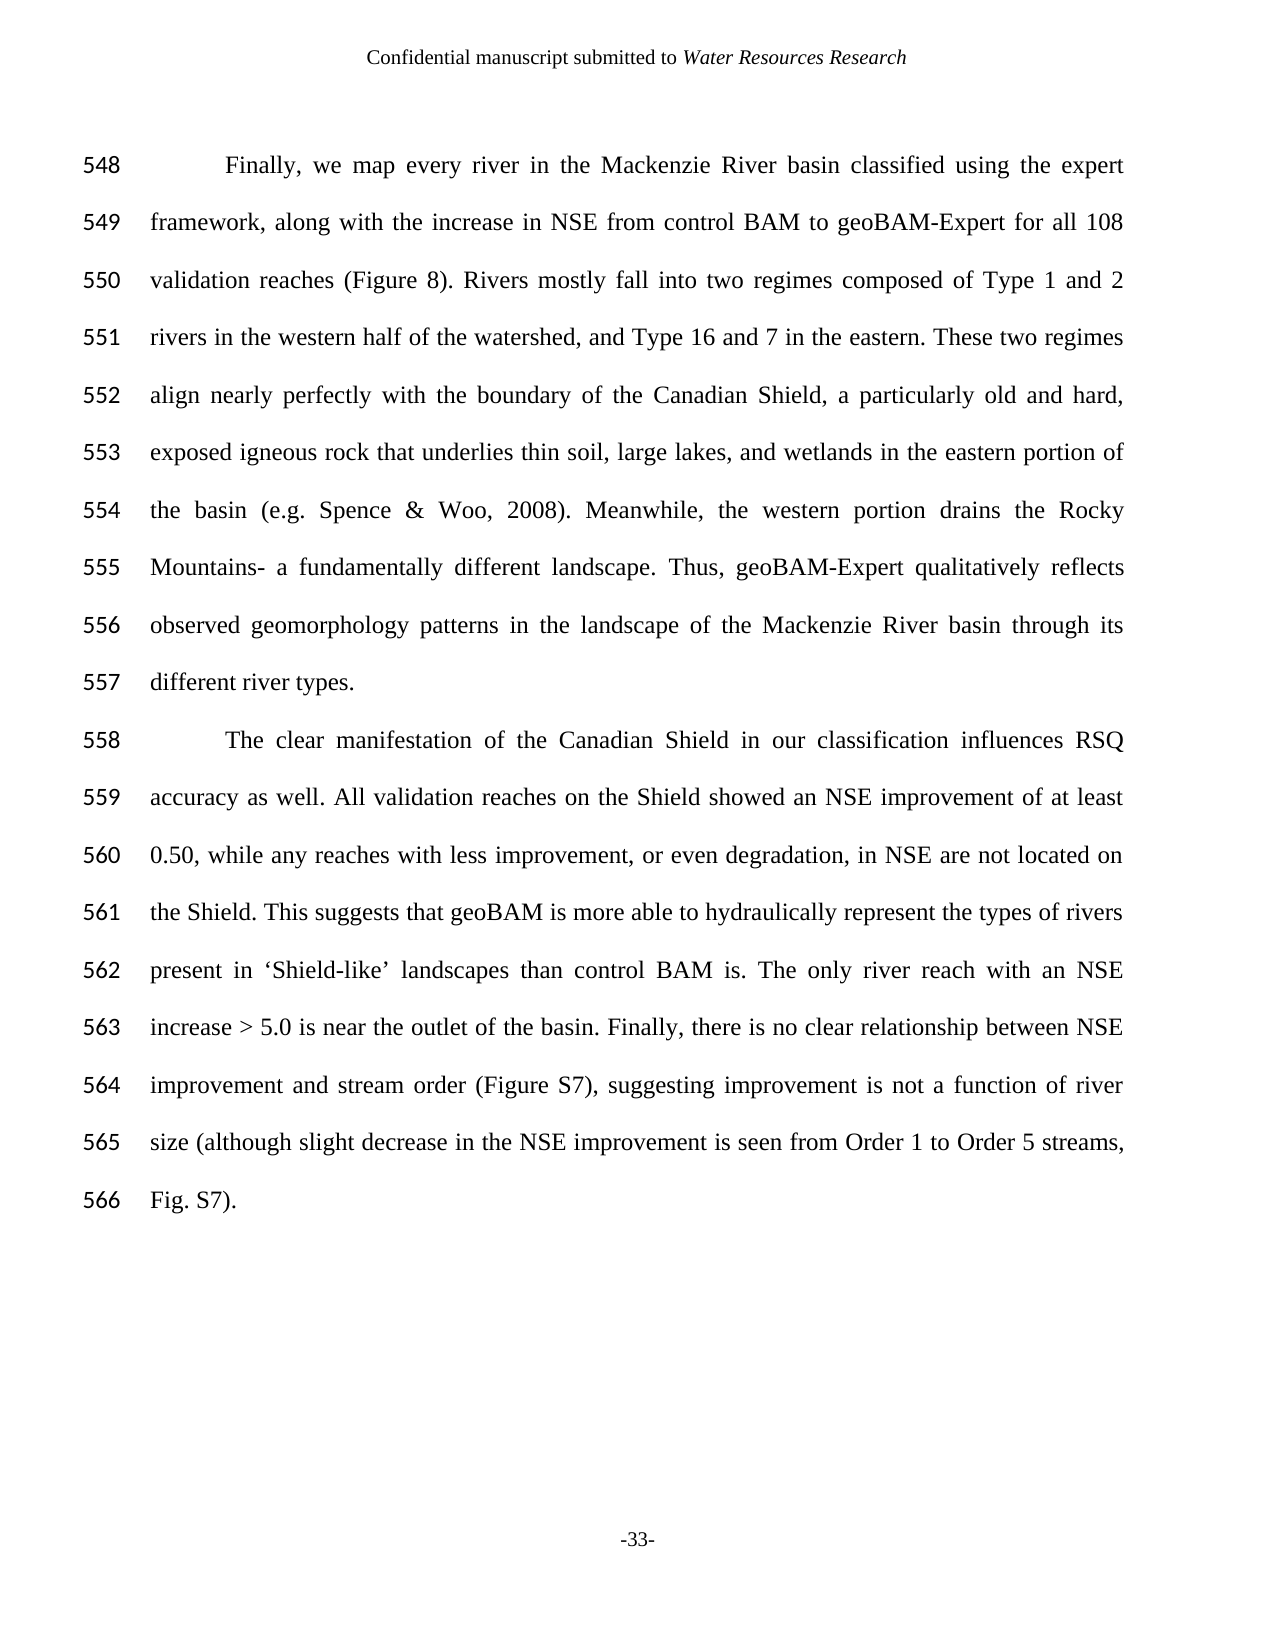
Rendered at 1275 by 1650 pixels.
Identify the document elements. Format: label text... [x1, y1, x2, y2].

text The clear manifestation of the Canadian Shield in our classification influences RSQ accuracy as well. All validation reaches on the Shield showed an NSE improvement of at least 0.50, while any reaches with less improvement, or even degradation, in NSE are not located on the Shield. This suggests that geoBAM is more able to hydraulically represent the types of rivers present in ‘Shield-like’ landscapes than control BAM is. The only river reach with an NSE increase > 5.0 is near the outlet of the basin. Finally, there is no clear relationship between NSE improvement and stream order (Figure S7), suggesting improvement is not a function of river size (although slight decrease in the NSE improvement is seen from Order 1 to Order 5 streams, Fig. S7). [150, 725, 1125, 1214]
text Finally, we map every river in the Mackenzie River basin classified using the expert framework, along with the increase in NSE from control BAM to geoBAM-Expert for all 108 validation reaches (Figure 8). Rivers mostly fall into two regimes composed of Type 1 and 2 rivers in the western half of the watershed, and Type 16 and 7 in the eastern. These two regimes align nearly perfectly with the boundary of the Canadian Shield, a particularly old and hard, exposed igneous rock that underlies thin soil, large lakes, and wetlands in the eastern portion of the basin (e.g. Spence & Woo, 2008). Meanwhile, the western portion drains the Rocky Mountains- a fundamentally different landscape. Thus, geoBAM-Expert qualitatively reflects observed geomorphology patterns in the landscape of the Mackenzie River basin through its different river types. [150, 150, 1125, 696]
